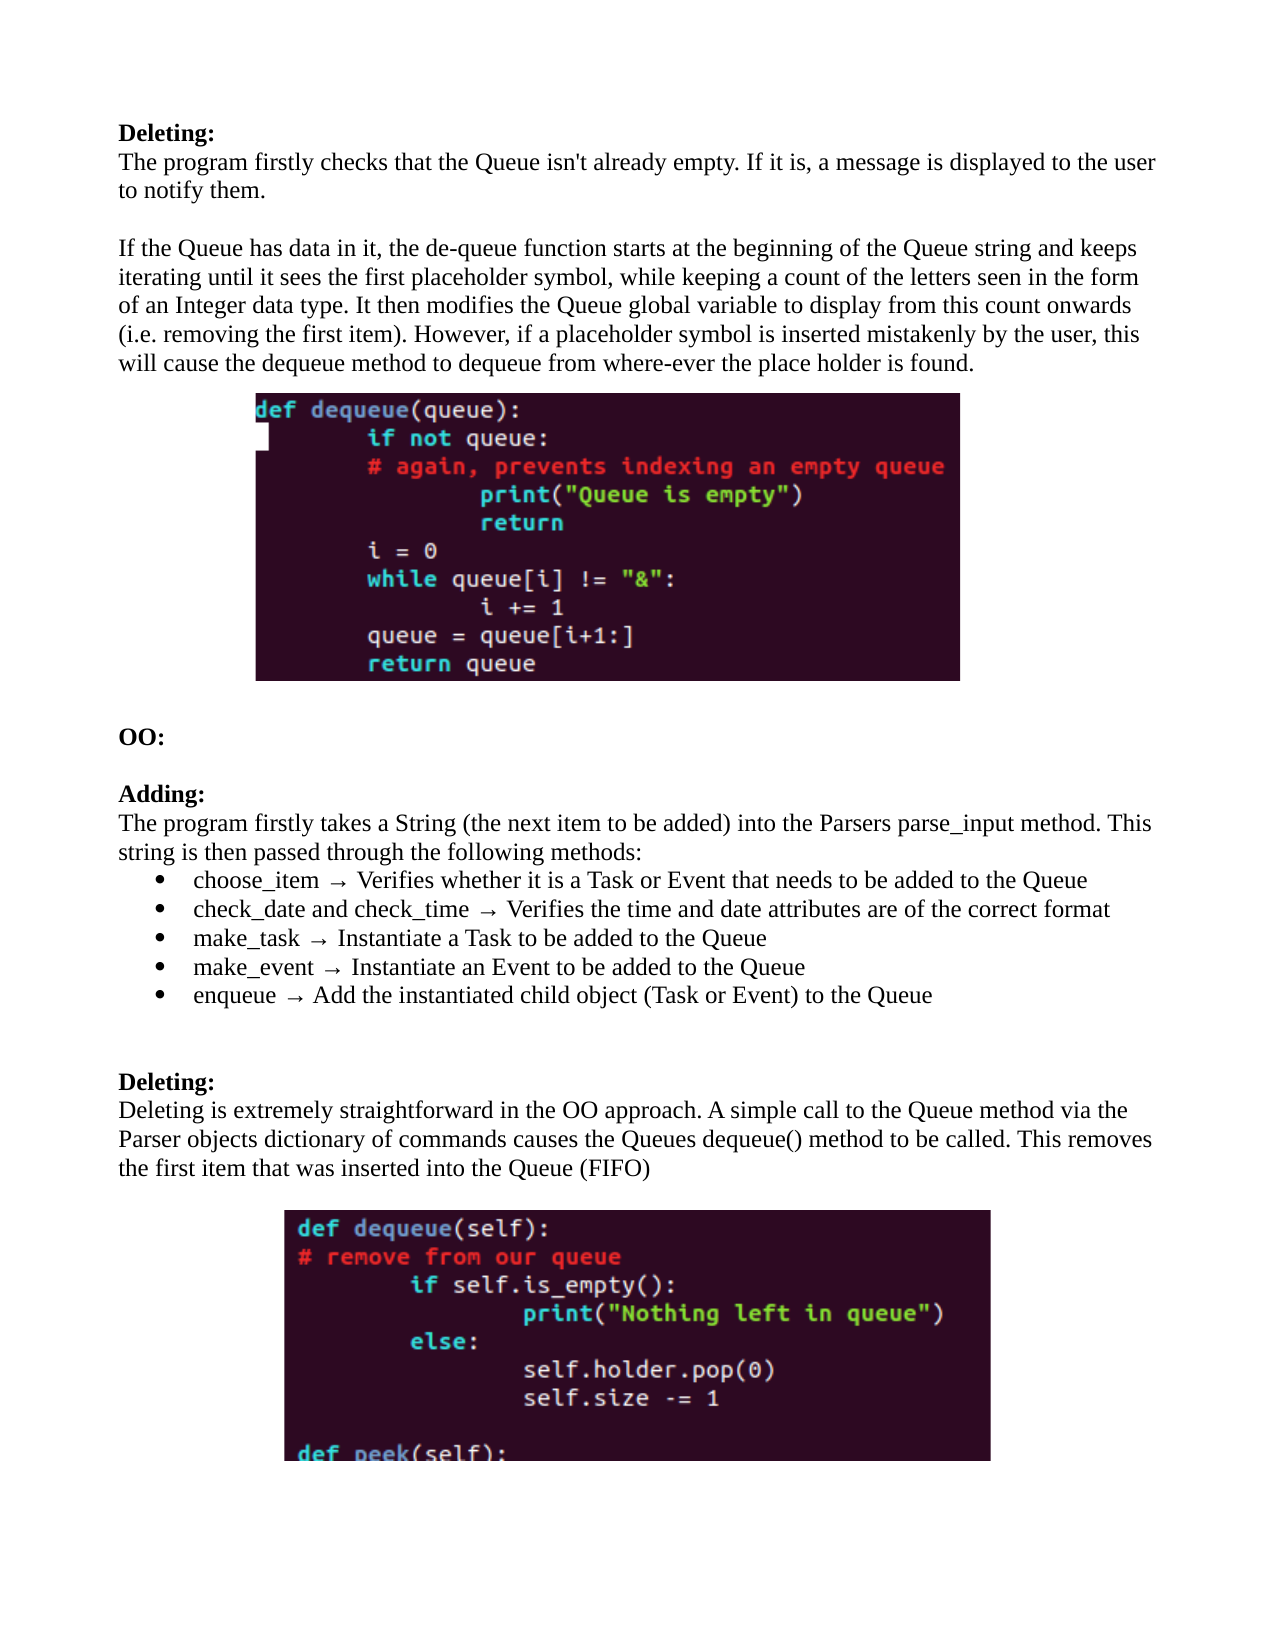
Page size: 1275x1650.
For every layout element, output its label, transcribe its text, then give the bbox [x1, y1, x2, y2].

text OO: [118, 722, 1157, 751]
list choose_item → Verifies whether it is a Task or Event that needs to be added to the Queue [156, 866, 1157, 894]
text Deleting: [118, 1067, 1157, 1096]
picture [284, 1210, 991, 1461]
list check_date and check_time → Verifies the time and date attributes are of the correct format [156, 894, 1157, 923]
list make_task → Instantiate a Task to be added to the Queue [156, 923, 1157, 952]
list enqueue → Add the instantiated child object (Task or Event) to the Queue [156, 981, 1157, 1009]
picture [255, 393, 961, 681]
text Deleting: [118, 118, 1157, 147]
text If the Queue has data in it, the de-queue function starts at the beginning of the Queue string and keeps iterating until it sees the first placeholder symbol, while keeping a count of the letters seen in the form of an Integer data type. It then modifies the Queue global variable to display from this count onwards (i.e. removing the first item). However, if a placeholder symbol is inserted mistakenly by the user, this will cause the dequeue method to dequeue from where-ever the place holder is found. [118, 233, 1157, 377]
text Deleting is extremely straightforward in the OO approach. A simple call to the Queue method via the Parser objects dictionary of commands causes the Queues dequeue() method to be called. This removes the first item that was inserted into the Queue (FIFO) [118, 1096, 1157, 1182]
list make_event → Instantiate an Event to be added to the Queue [156, 952, 1157, 981]
text The program firstly takes a String (the next item to be added) into the Parsers parse_input method. This string is then passed through the following methods: [118, 808, 1157, 866]
text The program firstly checks that the Queue isn't already empty. If it is, a message is displayed to the user to notify them. [118, 147, 1157, 204]
text Adding: [118, 779, 1157, 808]
